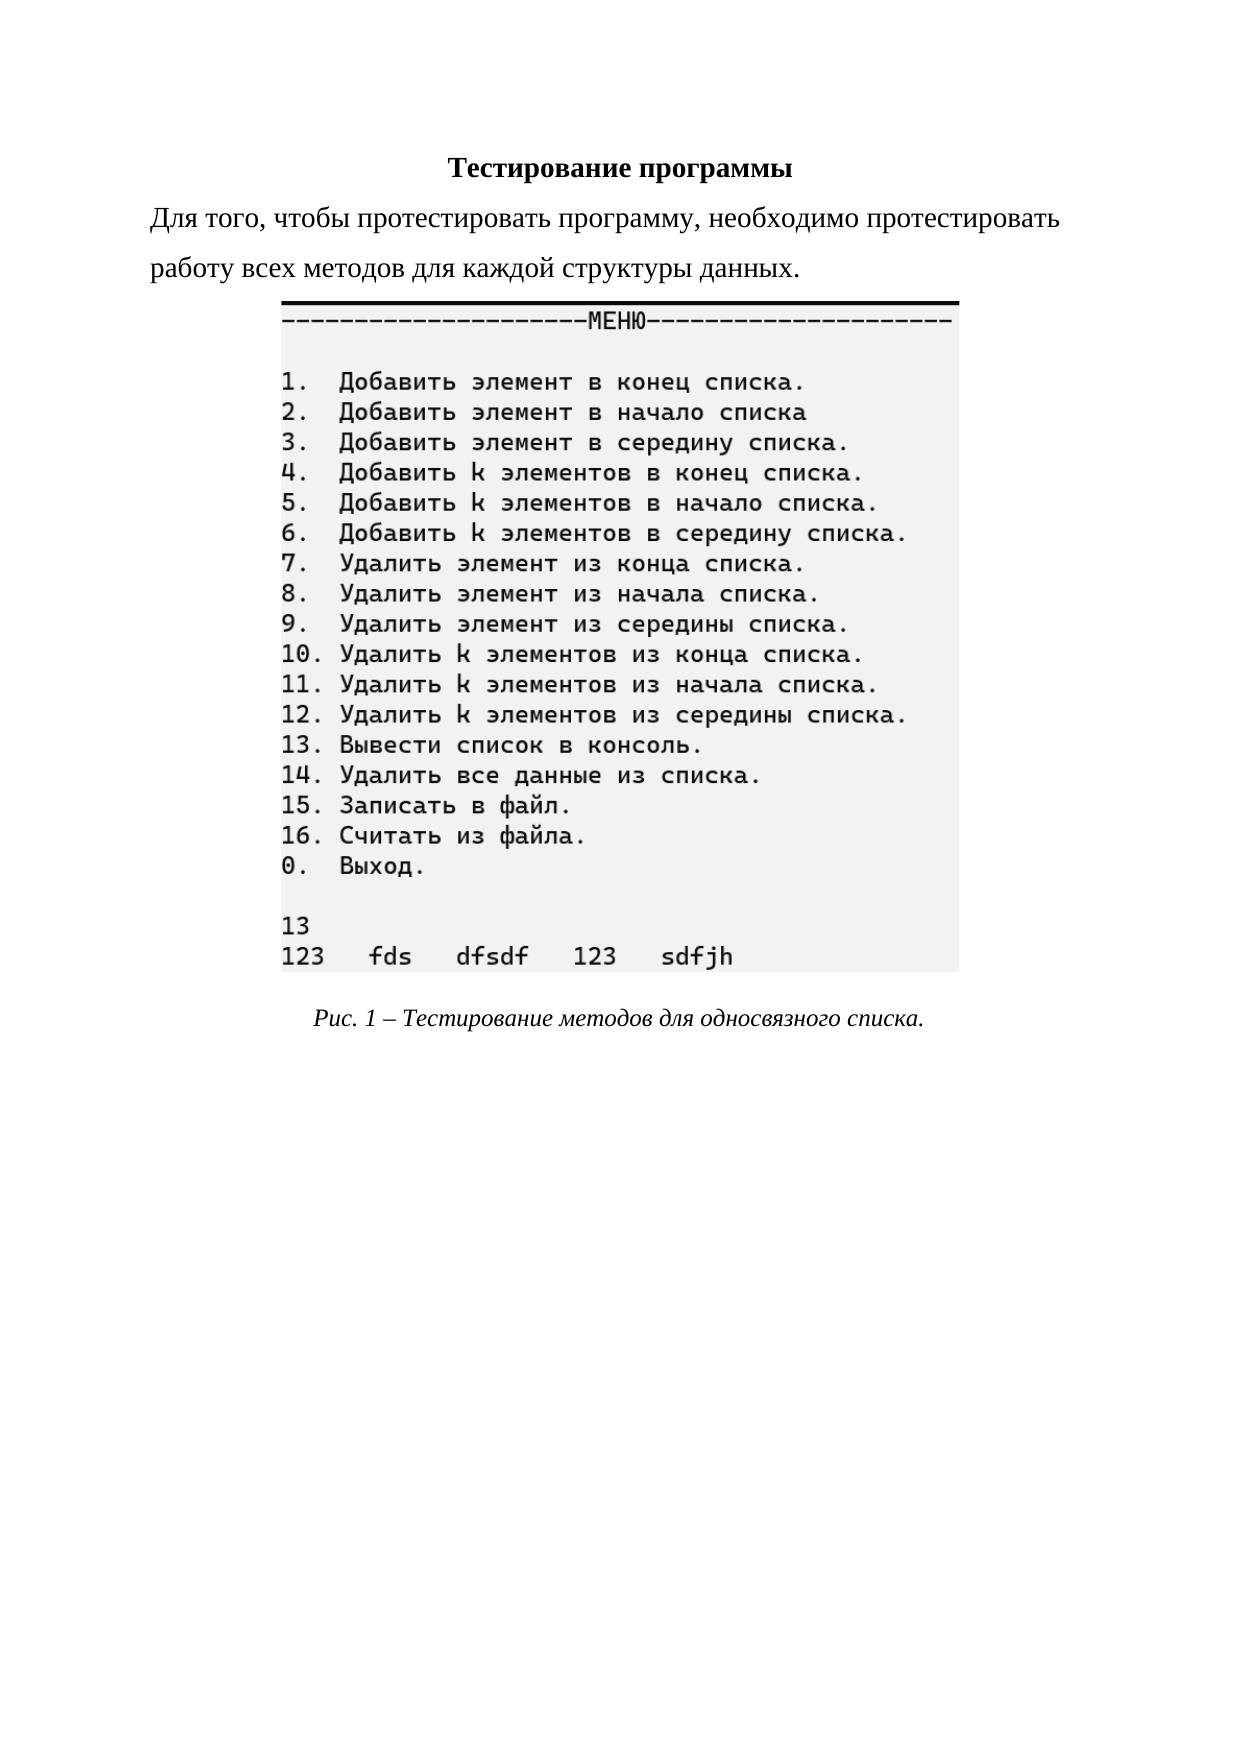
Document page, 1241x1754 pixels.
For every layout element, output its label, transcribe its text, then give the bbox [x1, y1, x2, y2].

text Тестирование программы [150, 150, 1090, 183]
picture [281, 301, 960, 972]
text Для того, чтобы протестировать программу, необходимо протестировать работу всех методов для каждой структуры данных. [150, 200, 1090, 284]
